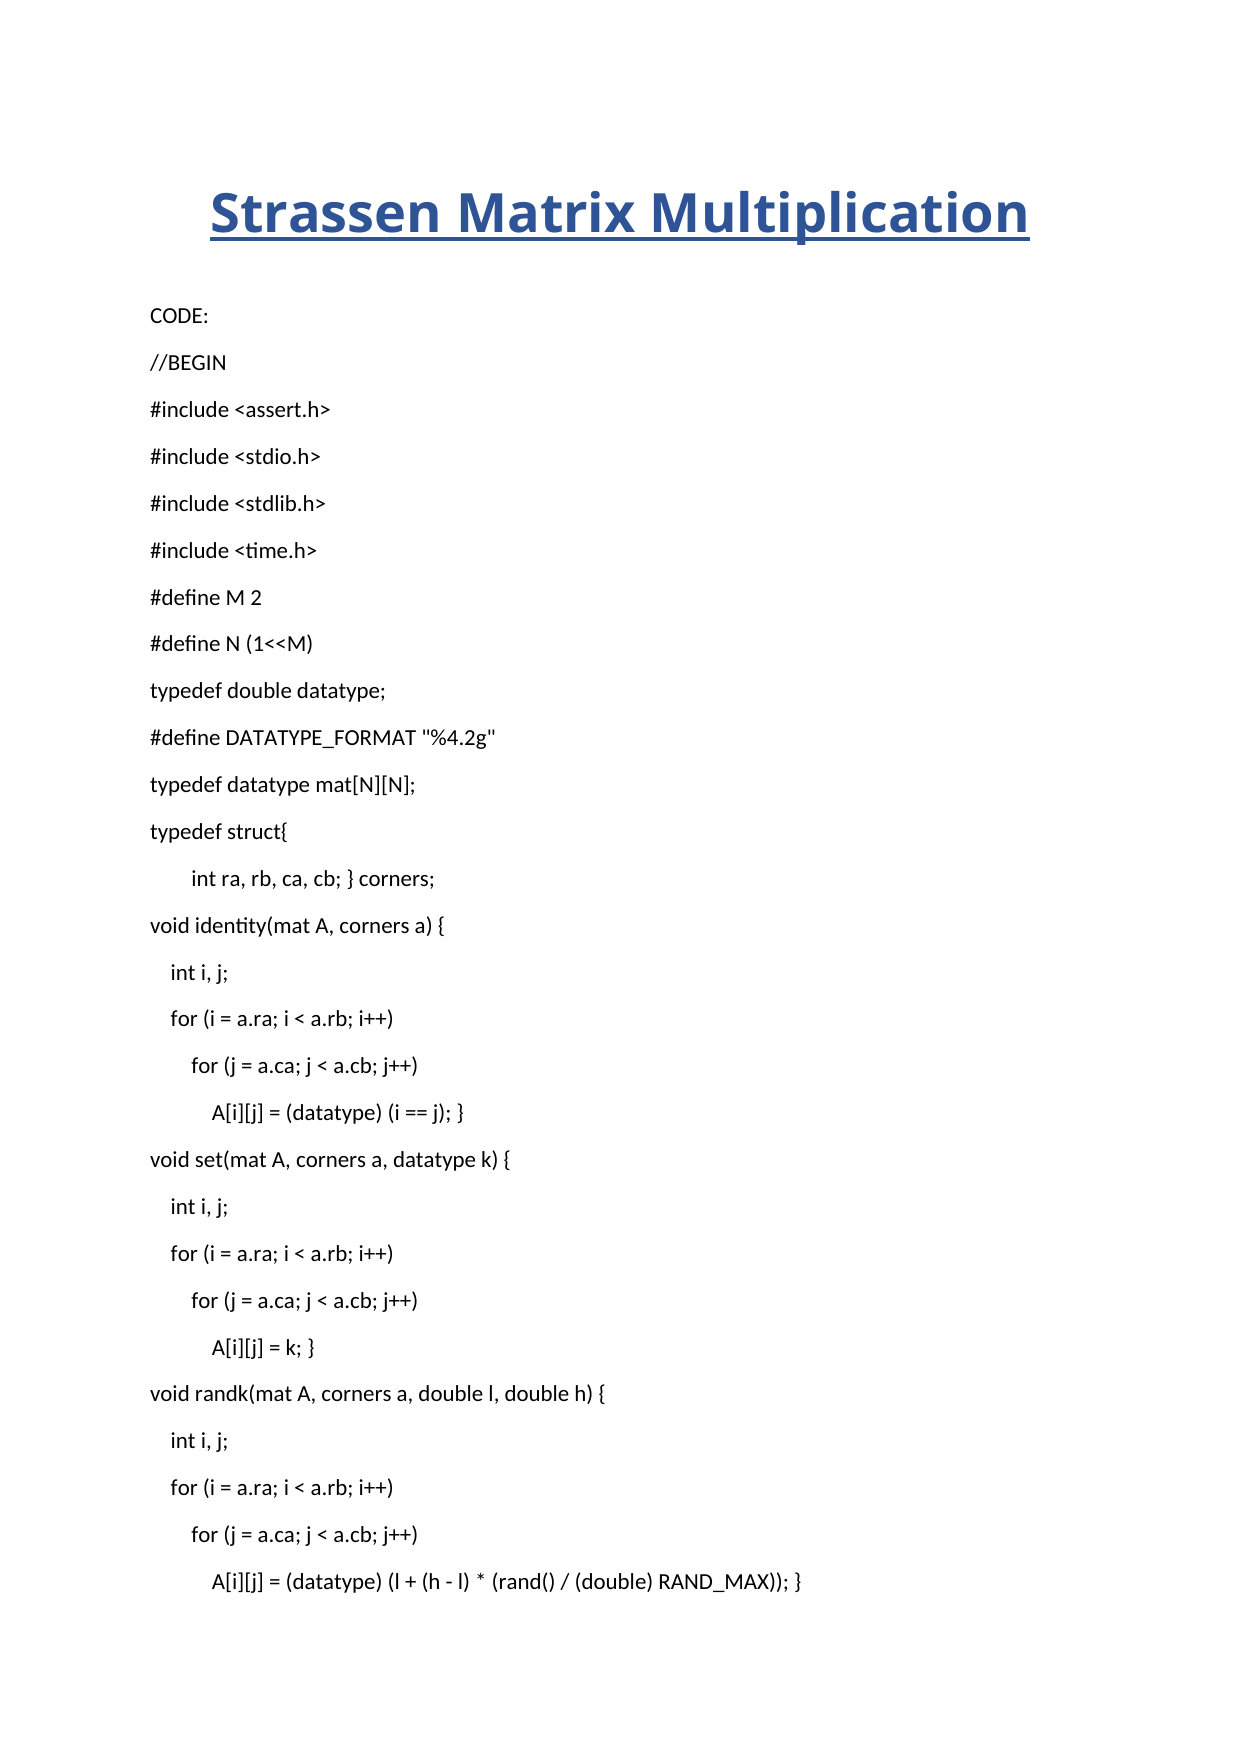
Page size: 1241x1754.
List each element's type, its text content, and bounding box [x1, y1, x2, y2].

text for (i = a.ra; i < a.rb; i++) [150, 1004, 1090, 1033]
subtitle Strassen Matrix Multiplication [150, 175, 1090, 249]
text int i, j; [150, 958, 1090, 986]
text int i, j; [150, 1426, 1090, 1454]
text #define M 2 [150, 583, 1090, 611]
text #define N (1<<M) [150, 629, 1090, 658]
text void set(mat A, corners a, datatype k) { [150, 1145, 1090, 1173]
text for (i = a.ra; i < a.rb; i++) [150, 1239, 1090, 1267]
text void identity(mat A, corners a) { [150, 911, 1090, 939]
text #include <assert.h> [150, 395, 1090, 423]
text A[i][j] = (datatype) (i == j); } [150, 1098, 1090, 1126]
text #define DATATYPE_FORMAT "%4.2g" [150, 723, 1090, 751]
text typedef datatype mat[N][N]; [150, 770, 1090, 798]
text //BEGIN [150, 348, 1090, 376]
text for (j = a.ca; j < a.cb; j++) [150, 1286, 1090, 1314]
text typedef struct{ [150, 817, 1090, 845]
text int i, j; [150, 1192, 1090, 1220]
text A[i][j] = (datatype) (l + (h - l) * (rand() / (double) RAND_MAX)); } [150, 1567, 1090, 1595]
text for (i = a.ra; i < a.rb; i++) [150, 1473, 1090, 1501]
text A[i][j] = k; } [150, 1333, 1090, 1361]
text typedef double datatype; [150, 676, 1090, 704]
text #include <stdio.h> [150, 442, 1090, 470]
text void randk(mat A, corners a, double l, double h) { [150, 1379, 1090, 1408]
text int ra, rb, ca, cb; } corners; [150, 864, 1090, 892]
text for (j = a.ca; j < a.cb; j++) [150, 1520, 1090, 1548]
text for (j = a.ca; j < a.cb; j++) [150, 1051, 1090, 1079]
text CODE: [150, 301, 1090, 329]
text #include <stdlib.h> [150, 489, 1090, 517]
text #include <time.h> [150, 536, 1090, 564]
